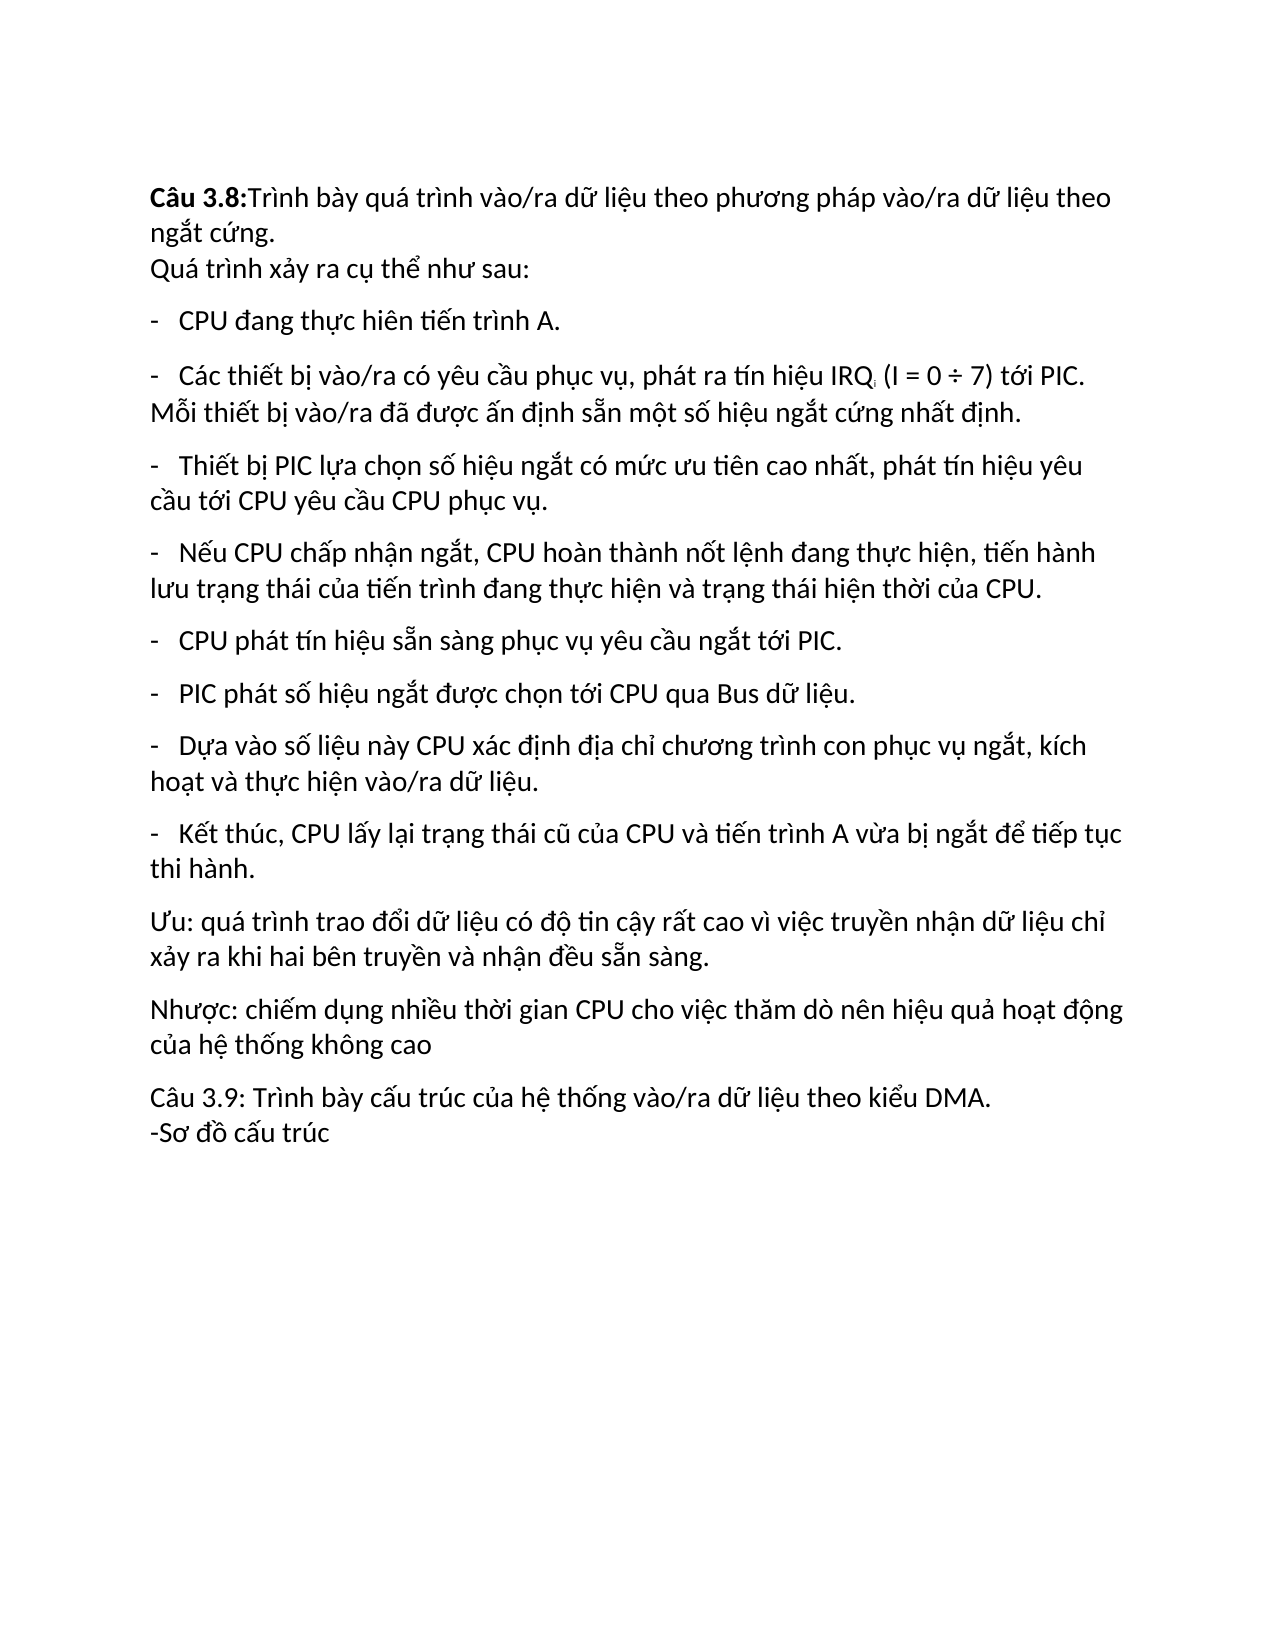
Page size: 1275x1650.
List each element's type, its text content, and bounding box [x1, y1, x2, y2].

text Câu 3.9: Trình bày cấu trúc của hệ thống vào/ra dữ liệu theo kiểu DMA. [150, 1079, 1125, 1114]
text - Dựa vào số liệu này CPU xác định địa chỉ chương trình con phục vụ ngắt, kích hoạt và thực hiện vào/ra dữ liệu. [150, 727, 1125, 798]
text - Thiết bị PIC lựa chọn số hiệu ngắt có mức ưu tiên cao nhất, phát tín hiệu yêu cầu tới CPU yêu cầu CPU phục vụ. [150, 447, 1125, 518]
text -Sơ đồ cấu trúc [150, 1114, 1125, 1150]
text - Nếu CPU chấp nhận ngắt, CPU hoàn thành nốt lệnh đang thực hiện, tiến hành lưu trạng thái của tiến trình đang thực hiện và trạng thái hiện thời của CPU. [150, 534, 1125, 606]
text Câu 3.8:Trình bày quá trình vào/ra dữ liệu theo phương pháp vào/ra dữ liệu theo ngắt cứng. [150, 179, 1125, 250]
text - Kết thúc, CPU lấy lại trạng thái cũ của CPU và tiến trình A vừa bị ngắt để tiếp tục thi hành. [150, 815, 1125, 886]
text Ưu: quá trình trao đổi dữ liệu có độ tin cậy rất cao vì việc truyền nhận dữ liệu chỉ xảy ra khi hai bên truyền và nhận đều sẵn sàng. [150, 903, 1125, 974]
text - Các thiết bị vào/ra có yêu cầu phục vụ, phát ra tín hiệu IRQi (I = 0 ÷ 7) tới PIC. Mỗi thiết bị vào/ra đã được ấn định sẵn một số hiệu ngắt cứng nhất định. [150, 354, 1125, 430]
text - CPU phát tín hiệu sẵn sàng phục vụ yêu cầu ngắt tới PIC. [150, 622, 1125, 658]
text Quá trình xảy ra cụ thể như sau: [150, 250, 1125, 286]
text - CPU đang thực hiên tiến trình A. [150, 302, 1125, 338]
text Nhược: chiếm dụng nhiều thời gian CPU cho việc thăm dò nên hiệu quả hoạt động của hệ thống không cao [150, 991, 1125, 1062]
text - PIC phát số hiệu ngắt được chọn tới CPU qua Bus dữ liệu. [150, 675, 1125, 710]
